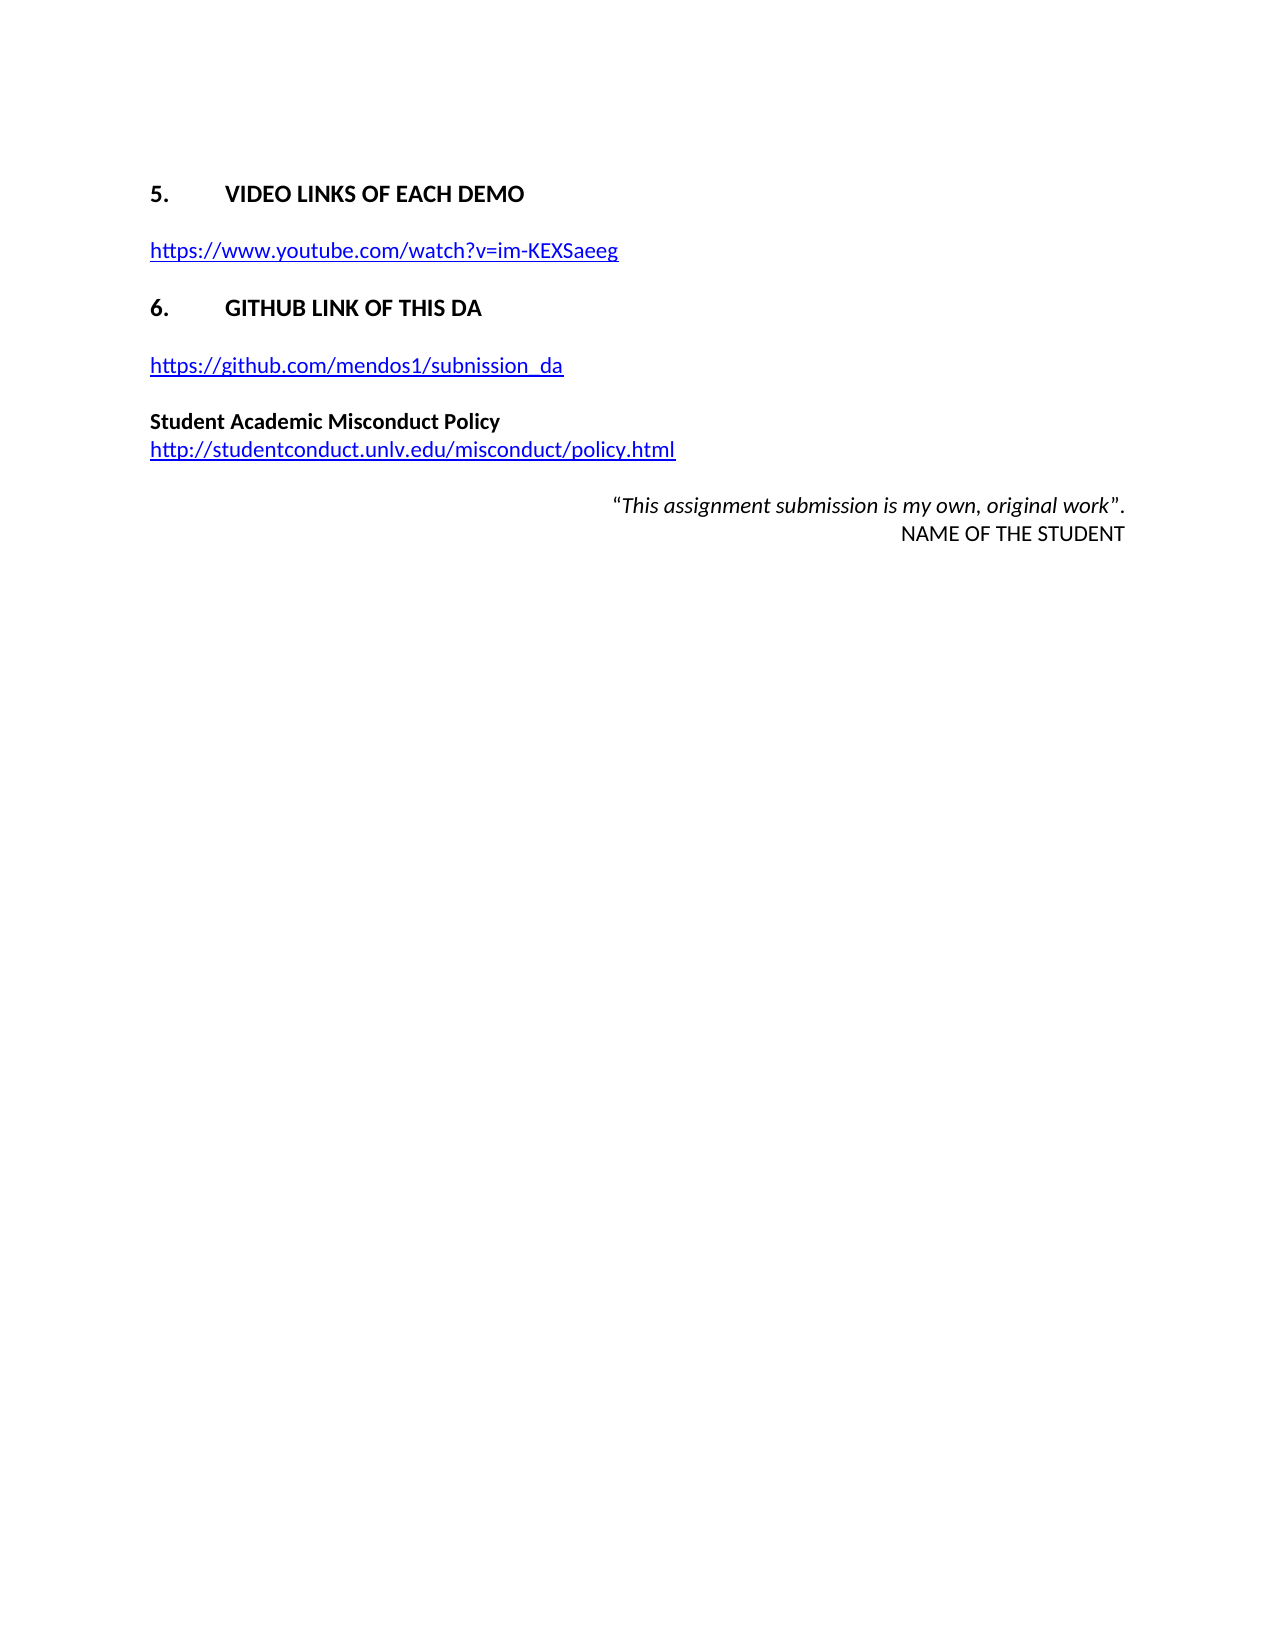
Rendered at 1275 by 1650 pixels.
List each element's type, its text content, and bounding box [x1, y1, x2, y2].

text NAME OF THE STUDENT [150, 519, 1125, 547]
text https://github.com/mendos1/subnission_da [150, 351, 1125, 379]
text Student Academic Misconduct Policy [150, 407, 1125, 435]
text http://studentconduct.unlv.edu/misconduct/policy.html [150, 435, 1125, 463]
text https://www.youtube.com/watch?v=im-KEXSaeeg [150, 237, 1125, 264]
text “This assignment submission is my own, original work”. [150, 491, 1125, 519]
list GITHUB LINK OF THIS DA [150, 293, 1125, 323]
list VIDEO LINKS OF EACH DEMO [150, 178, 1125, 208]
